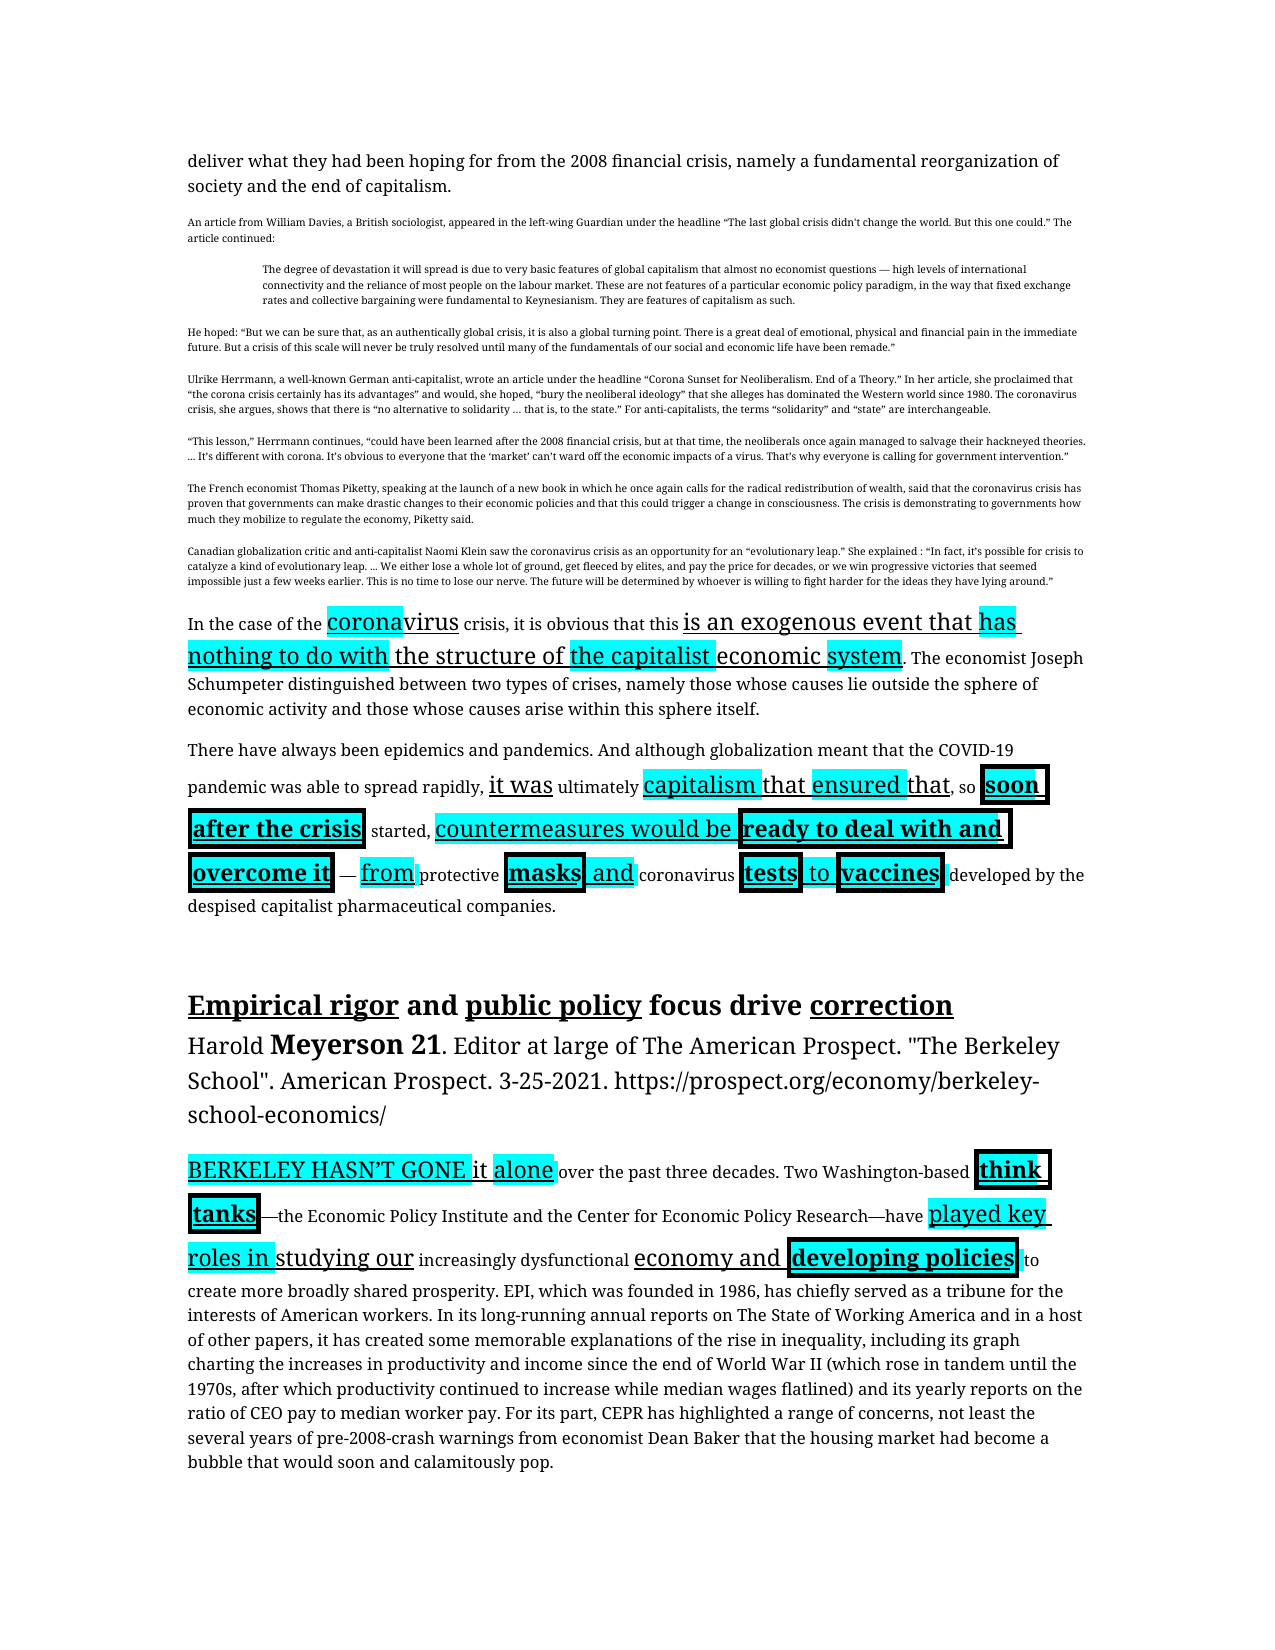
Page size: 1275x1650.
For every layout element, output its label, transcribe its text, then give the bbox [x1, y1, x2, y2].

text He hoped: “But we can be sure that, as an authentically global crisis, it is also a global turning point. There is a great deal of emotional, physical and financial pain in the immediate future. But a crisis of this scale will never be truly resolved until many of the fundamentals of our social and economic life have been remade.” [187, 325, 1087, 354]
text In the case of the coronavirus crisis, it is obvious that this is an exogenous event that has nothing to do with the structure of the capitalist economic system. The economist Joseph Schumpeter distinguished between two types of crises, namely those whose causes lie outside the sphere of economic activity and those whose causes arise within this sphere itself. [187, 606, 1087, 720]
text The French economist Thomas Piketty, speaking at the launch of a new book in which he once again calls for the radical redistribution of wealth, said that the coronavirus crisis has proven that governments can make drastic changes to their economic policies and that this could trigger a change in consciousness. The crisis is demonstrating to governments how much they mobilize to regulate the economy, Piketty said. [187, 481, 1087, 526]
text The degree of devastation it will spread is due to very basic features of global capitalism that almost no economist questions — high levels of international connectivity and the reliance of most people on the labour market. These are not features of a particular economic policy paradigm, in the way that fixed exchange rates and collective bargaining were fundamental to Keynesianism. They are features of capitalism as such. [262, 263, 1087, 307]
text “This lesson,” Herrmann continues, “could have been learned after the 2008 financial crisis, but at that time, the neoliberals once again managed to salvage their hackneyed theories. ... It’s different with corona. It’s obvious to everyone that the ‘market’ can’t ward off the economic impacts of a virus. That’s why everyone is calling for government intervention.” [187, 434, 1087, 464]
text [187, 150, 1087, 197]
text Canadian globalization critic and anti-capitalist Naomi Klein saw the coronavirus crisis as an opportunity for an “evolutionary leap.” She explained : “In fact, it’s possible for crisis to catalyze a kind of evolutionary leap. ... We either lose a whole lot of ground, get fleeced by elites, and pay the price for decades, or we win progressive victories that seemed impossible just a few weeks earlier. This is no time to lose our nerve. The future will be determined by whoever is willing to fight harder for the ideas they have lying around.” [187, 544, 1087, 588]
text Harold Meyerson 21. Editor at large of The American Prospect. "The Berkeley School". American Prospect. 3-25-2021. https://prospect.org/economy/berkeley-school-economics/ [187, 1026, 1087, 1130]
text BERKELEY HASN’T GONE it alone over the past three decades. Two Washington-based think tanks—the Economic Policy Institute and the Center for Economic Policy Research—have played key roles in studying our increasingly dysfunctional economy and developing policies to create more broadly shared prosperity. EPI, which was founded in 1986, has chiefly served as a tribune for the interests of American workers. In its long-running annual reports on The State of Working America and in a host of other papers, it has created some memorable explanations of the rise in inequality, including its graph charting the increases in productivity and income since the end of World War II (which rose in tandem until the 1970s, after which productivity continued to increase while median wages flatlined) and its yearly reports on the ratio of CEO pay to median worker pay. For its part, CEPR has highlighted a range of concerns, not least the several years of pre-2008-crash warnings from economist Dean Baker that the housing market had become a bubble that would soon and calamitously pop. [187, 1149, 1087, 1473]
text There have always been epidemics and pandemics. And although globalization meant that the COVID-19 pandemic was able to spread rapidly, it was ultimately capitalism that ensured that, so soon after the crisis started, countermeasures would be ready to deal with and overcome it — from protective masks and coronavirus tests to vaccines developed by the despised capitalist pharmaceutical companies. [187, 738, 1087, 917]
subtitle Empirical rigor and public policy focus drive correction [187, 986, 1087, 1023]
text An article from William Davies, a British sociologist, appeared in the left-wing Guardian under the headline “The last global crisis didn't change the world. But this one could.” The article continued: [187, 216, 1087, 245]
text Ulrike Herrmann, a well-known German anti-capitalist, wrote an article under the headline “Corona Sunset for Neoliberalism. End of a Theory.” In her article, she proclaimed that “the corona crisis certainly has its advantages” and would, she hoped, “bury the neoliberal ideology” that she alleges has dominated the Western world since 1980. The coronavirus crisis, she argues, shows that there is “no alternative to solidarity … that is, to the state.” For anti-capitalists, the terms “solidarity” and “state” are interchangeable. [187, 372, 1087, 417]
